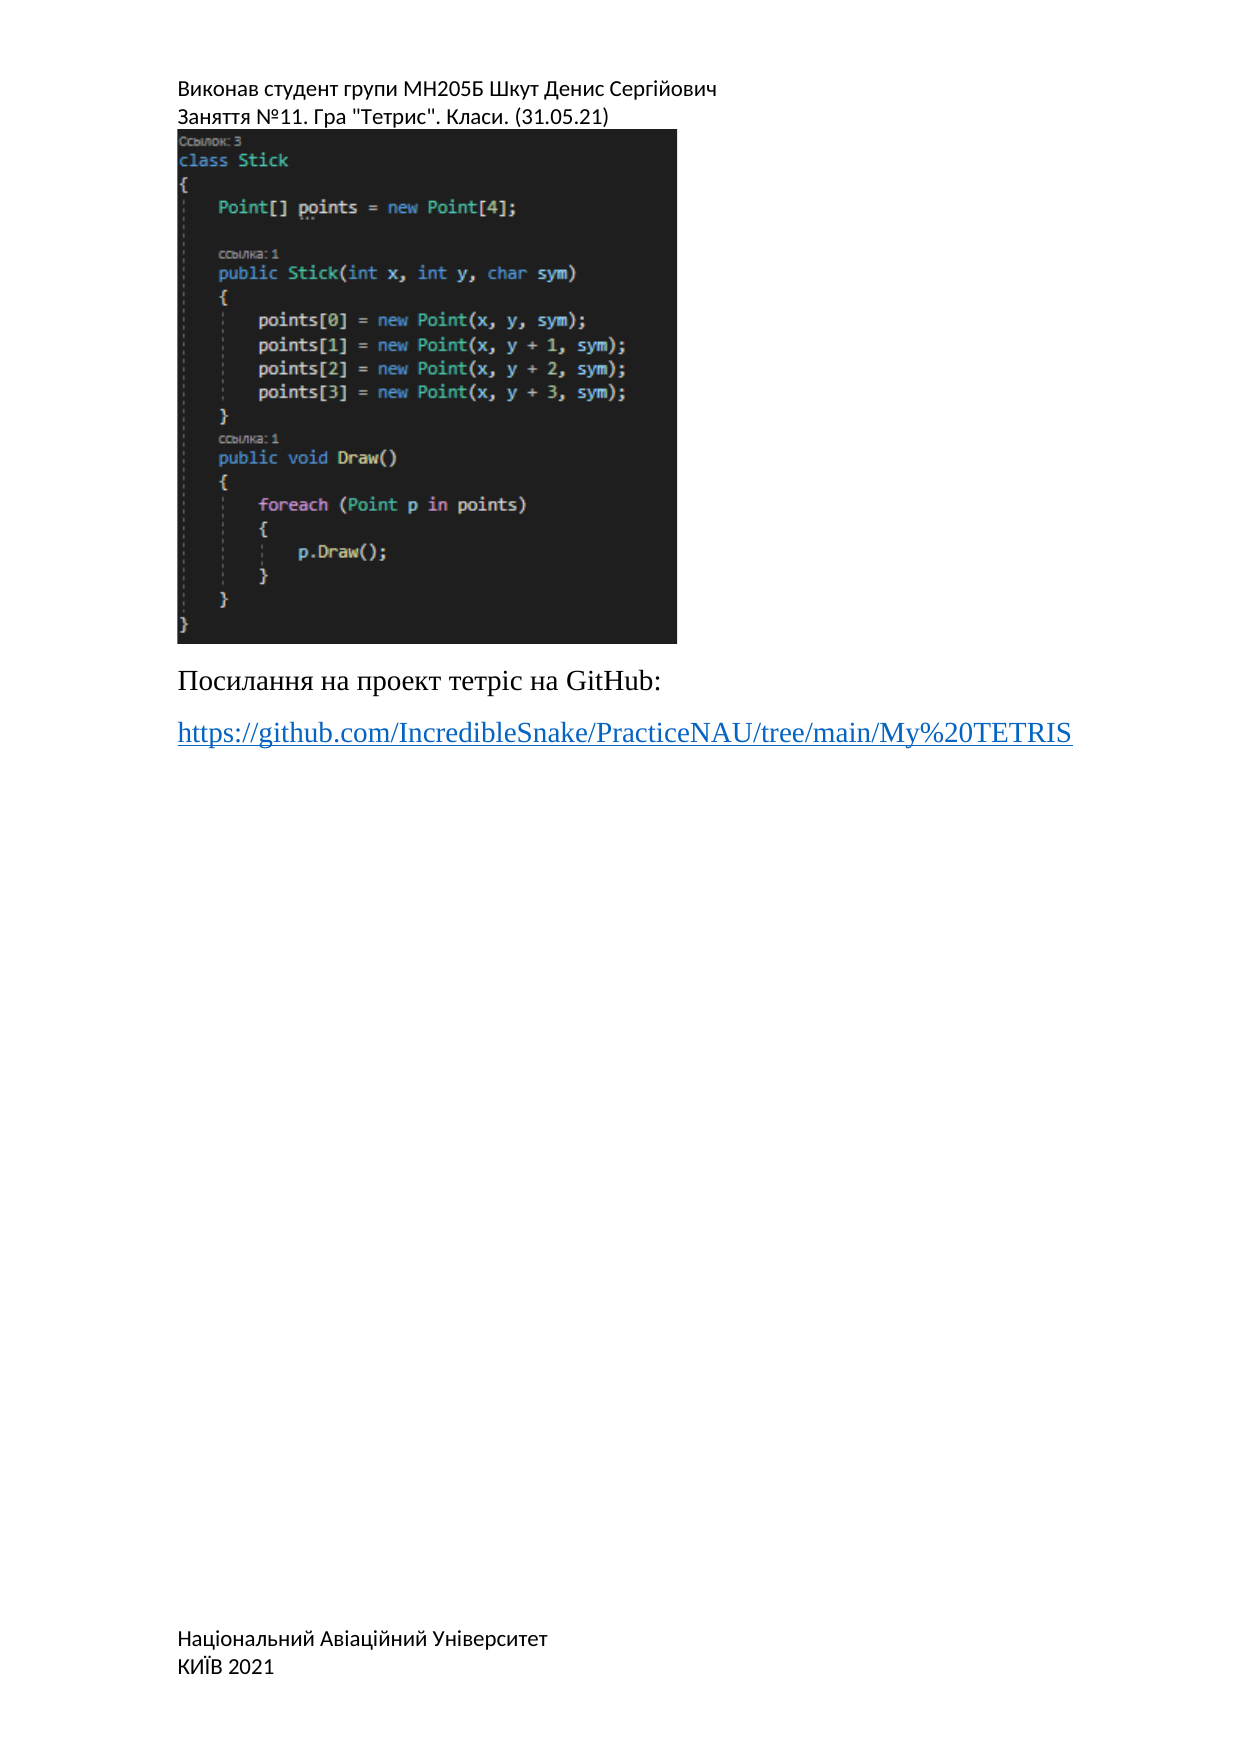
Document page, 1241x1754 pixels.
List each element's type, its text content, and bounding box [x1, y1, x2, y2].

text https://github.com/IncredibleSnake/PracticeNAU/tree/main/My%20TETRIS [177, 716, 1152, 749]
picture [177, 129, 678, 644]
text Посилання на проект тетріс на GitHub: [177, 663, 1152, 696]
